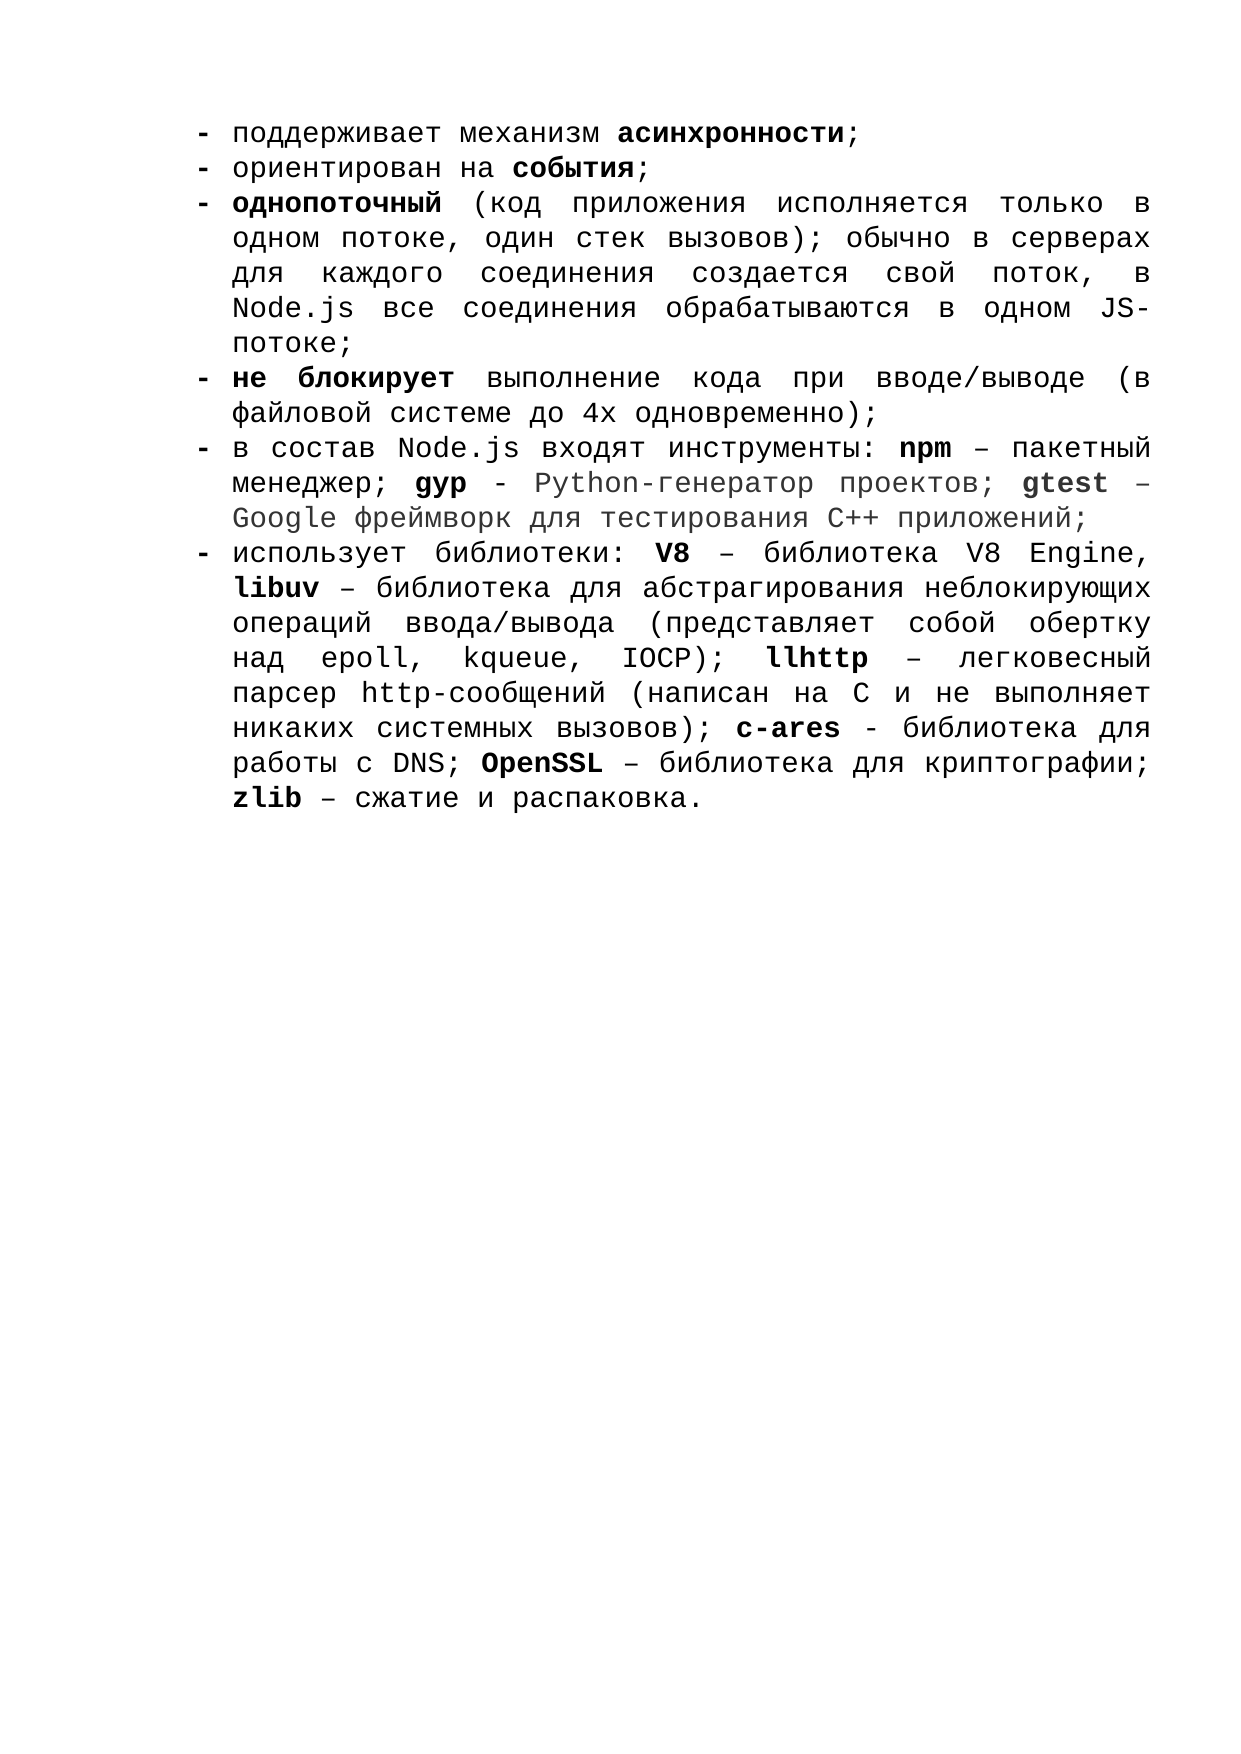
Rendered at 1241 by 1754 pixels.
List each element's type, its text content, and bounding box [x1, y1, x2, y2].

list ориентирован на события; [194, 153, 1152, 186]
list в состав Node.js входят инструменты: npm – пакетный менеджер; gyp - Python-генератор проектов; gtest – Google фреймворк для тестирования С++ приложений; [194, 433, 1152, 536]
list поддерживает механизм асинхронности; [194, 118, 1152, 151]
list однопоточный (код приложения исполняется только в одном потоке, один стек вызовов); обычно в серверах для каждого соединения создается свой поток, в Node.js все соединения обрабатываются в одном JS-потоке; [194, 188, 1152, 361]
list не блокирует выполнение кода при вводе/выводе (в файловой системе до 4х одновременно); [194, 363, 1152, 431]
list использует библиотеки: V8 – библиотека V8 Engine, libuv – библиотека для абстрагирования неблокирующих операций ввода/вывода (представляет собой обертку над epoll, kqueue, IOCP); llhttp – легковесный парсер http-сообщений (написан на C и не выполняет никаких системных вызовов); c-ares - библиотека для работы с DNS; OpenSSL – библиотека для криптографии; zlib – сжатие и распаковка. [194, 538, 1152, 816]
